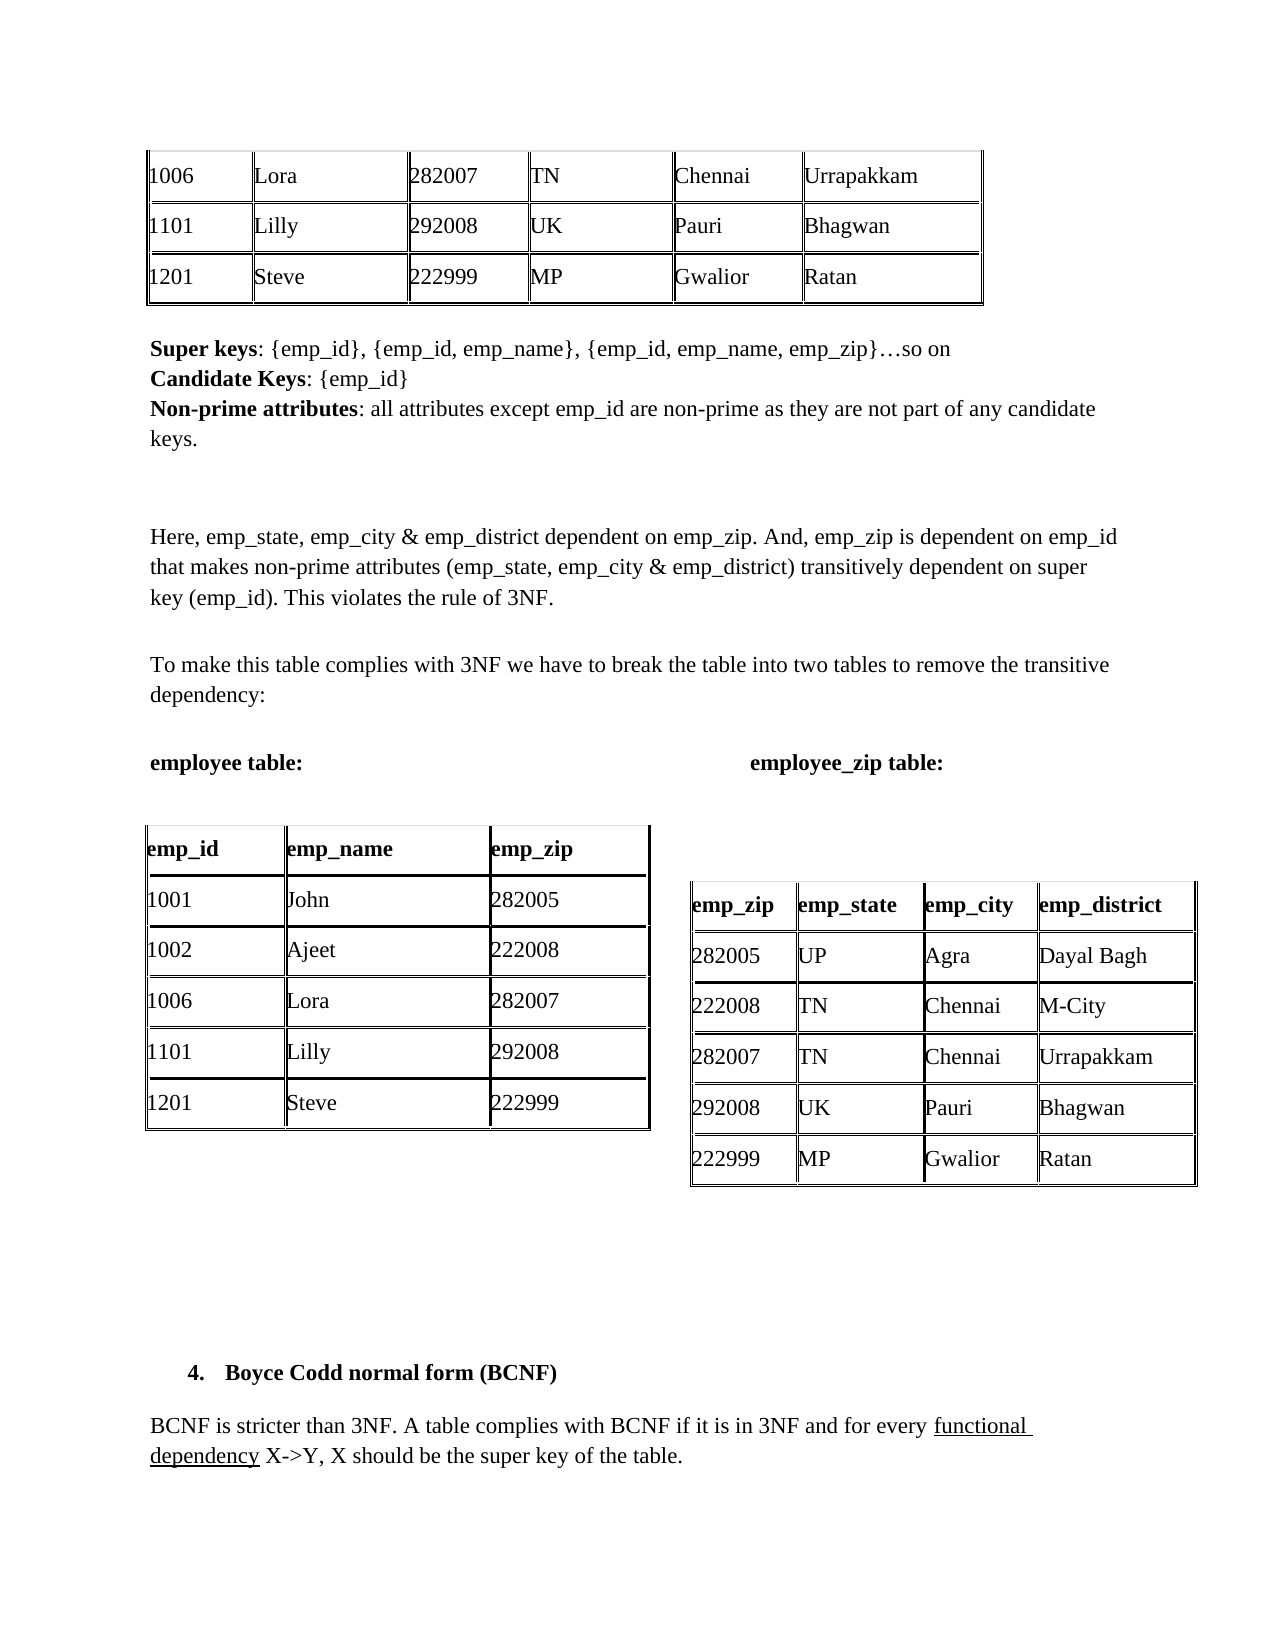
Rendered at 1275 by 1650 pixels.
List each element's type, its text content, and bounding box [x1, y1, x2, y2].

table_cell UP [799, 933, 923, 981]
table_cell Bhagwan [1040, 1082, 1195, 1133]
table_cell 292008 [492, 1026, 649, 1077]
table_cell UK [531, 204, 672, 251]
table_cell UK [799, 1085, 923, 1133]
table_cell 282005 [693, 930, 796, 981]
text Here, emp_state, emp_city & emp_district dependent on emp_zip. And, emp_zip is dependent on emp_id that makes non-prime attributes (emp_state, emp_city & emp_district) transitively dependent on super key (emp_id). This violates the rule of 3NF. [150, 523, 1125, 610]
table_cell Lora [288, 978, 489, 1026]
table_cell MP [798, 1136, 924, 1183]
table_header emp_zip [492, 826, 648, 874]
table_header emp_district [1040, 882, 1194, 930]
table_cell 1101 [150, 201, 252, 251]
table_cell TN [799, 984, 923, 1031]
table_cell Gwalior [674, 255, 803, 302]
table_header emp_zip [693, 882, 796, 930]
table_cell Chennai [926, 984, 1037, 1031]
table_cell Pauri [676, 204, 802, 251]
table_cell 1101 [148, 1026, 284, 1077]
table_cell Ratan [804, 251, 982, 302]
table_cell Steve [254, 251, 409, 302]
table_cell 282007 [691, 1031, 797, 1082]
table_cell 222999 [409, 255, 529, 302]
table_cell Dayal Bagh [1040, 930, 1195, 981]
table_cell 1006 [148, 975, 284, 1026]
table_cell Ratan [1039, 1133, 1195, 1183]
table_cell 1201 [148, 251, 254, 302]
text Super keys: {emp_id}, {emp_id, emp_name}, {emp_id, emp_name, emp_zip}…so on Candidate Keys: {emp_id} Non-prime attributes: all attributes except emp_id are non-prime as they are not part of any candidate keys. [150, 334, 1125, 452]
table_cell 282007 [492, 975, 649, 1026]
table_cell Steve [286, 1080, 490, 1127]
table_cell Bhagwan [805, 201, 981, 251]
table_cell 292008 [693, 1082, 796, 1133]
table_cell M-City [1040, 981, 1196, 1031]
table_cell 282007 [411, 152, 528, 201]
table_cell John [288, 877, 489, 924]
table_cell Lilly [255, 204, 407, 251]
text To make this table complies with 3NF we have to break the table into two tables to remove the transitive dependency: [150, 651, 1125, 708]
table_cell 1201 [148, 1077, 286, 1127]
table_cell Lora [255, 152, 407, 201]
table_cell 1001 [148, 874, 284, 924]
table_cell 292008 [411, 204, 528, 251]
text employee table: employee_zip table: [150, 749, 1125, 776]
table_cell 222999 [693, 1133, 797, 1183]
table_cell Chennai [926, 1035, 1037, 1082]
table_cell 282005 [492, 874, 648, 924]
table_cell Lilly [288, 1029, 489, 1077]
table_cell MP [530, 251, 674, 302]
table_cell 1006 [150, 152, 252, 201]
table_cell TN [799, 1035, 923, 1082]
table_cell Agra [926, 933, 1037, 981]
table_cell 222999 [490, 1077, 648, 1127]
table_cell Chennai [676, 152, 802, 201]
table_cell 222008 [492, 925, 649, 975]
table_cell Urrapakkam [1039, 1031, 1196, 1082]
table_cell Ajeet [288, 928, 489, 975]
table_header emp_city [926, 882, 1037, 930]
table_cell 1002 [146, 925, 284, 975]
table_header emp_state [799, 882, 923, 930]
table_cell Pauri [926, 1085, 1037, 1133]
table_cell 222008 [691, 981, 796, 1031]
subtitle Boyce Codd normal form (BCNF) [187, 1359, 1125, 1385]
text BCNF is stricter than 3NF. A table complies with BCNF if it is in 3NF and for every functional dependency X->Y, X should be the super key of the table. [150, 1412, 1125, 1469]
table_header emp_id [148, 826, 284, 874]
table_header emp_name [288, 826, 489, 874]
table_cell TN [531, 152, 672, 201]
table_cell Urrapakkam [805, 152, 981, 201]
table_cell Gwalior [924, 1136, 1038, 1183]
